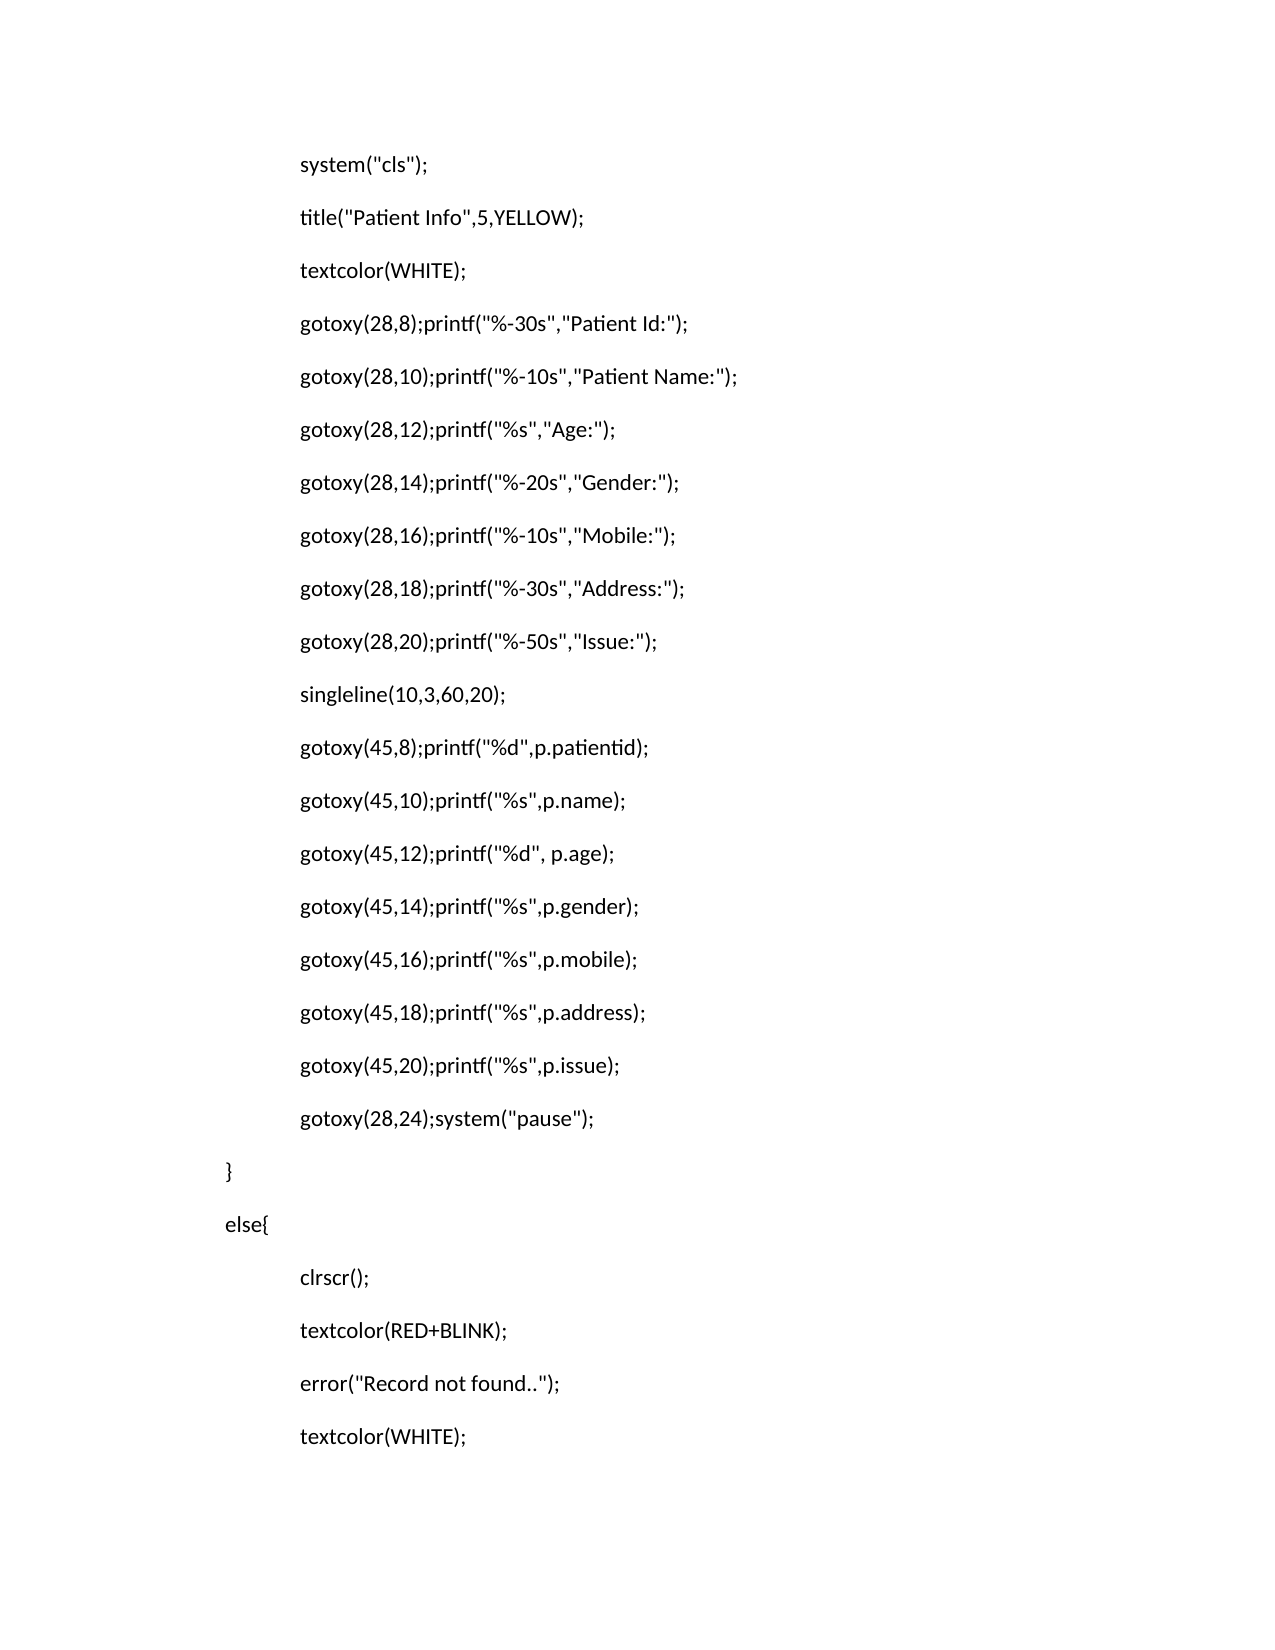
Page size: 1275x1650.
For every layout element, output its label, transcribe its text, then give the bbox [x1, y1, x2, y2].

text } [150, 1157, 1125, 1185]
text gotoxy(28,24);system("pause"); [150, 1104, 1125, 1132]
text gotoxy(28,10);printf("%-10s","Patient Name:"); [150, 362, 1125, 390]
text gotoxy(28,14);printf("%-20s","Gender:"); [150, 468, 1125, 496]
text textcolor(RED+BLINK); [150, 1316, 1125, 1344]
text gotoxy(45,14);printf("%s",p.gender); [150, 892, 1125, 920]
text gotoxy(45,8);printf("%d",p.patientid); [150, 733, 1125, 761]
text textcolor(WHITE); [150, 256, 1125, 284]
text gotoxy(45,18);printf("%s",p.address); [150, 998, 1125, 1026]
text gotoxy(45,16);printf("%s",p.mobile); [150, 945, 1125, 973]
text error("Record not found.."); [150, 1369, 1125, 1397]
text textcolor(WHITE); [150, 1422, 1125, 1451]
text gotoxy(45,20);printf("%s",p.issue); [150, 1051, 1125, 1079]
text system("cls"); [150, 150, 1125, 178]
text gotoxy(45,10);printf("%s",p.name); [150, 786, 1125, 814]
text gotoxy(28,20);printf("%-50s","Issue:"); [150, 627, 1125, 655]
text gotoxy(28,8);printf("%-30s","Patient Id:"); [150, 309, 1125, 337]
text gotoxy(28,12);printf("%s","Age:"); [150, 415, 1125, 443]
text gotoxy(28,16);printf("%-10s","Mobile:"); [150, 521, 1125, 549]
text else{ [150, 1210, 1125, 1238]
text clrscr(); [150, 1263, 1125, 1291]
text title("Patient Info",5,YELLOW); [150, 203, 1125, 231]
text gotoxy(45,12);printf("%d", p.age); [150, 839, 1125, 867]
text singleline(10,3,60,20); [150, 680, 1125, 708]
text gotoxy(28,18);printf("%-30s","Address:"); [150, 574, 1125, 602]
